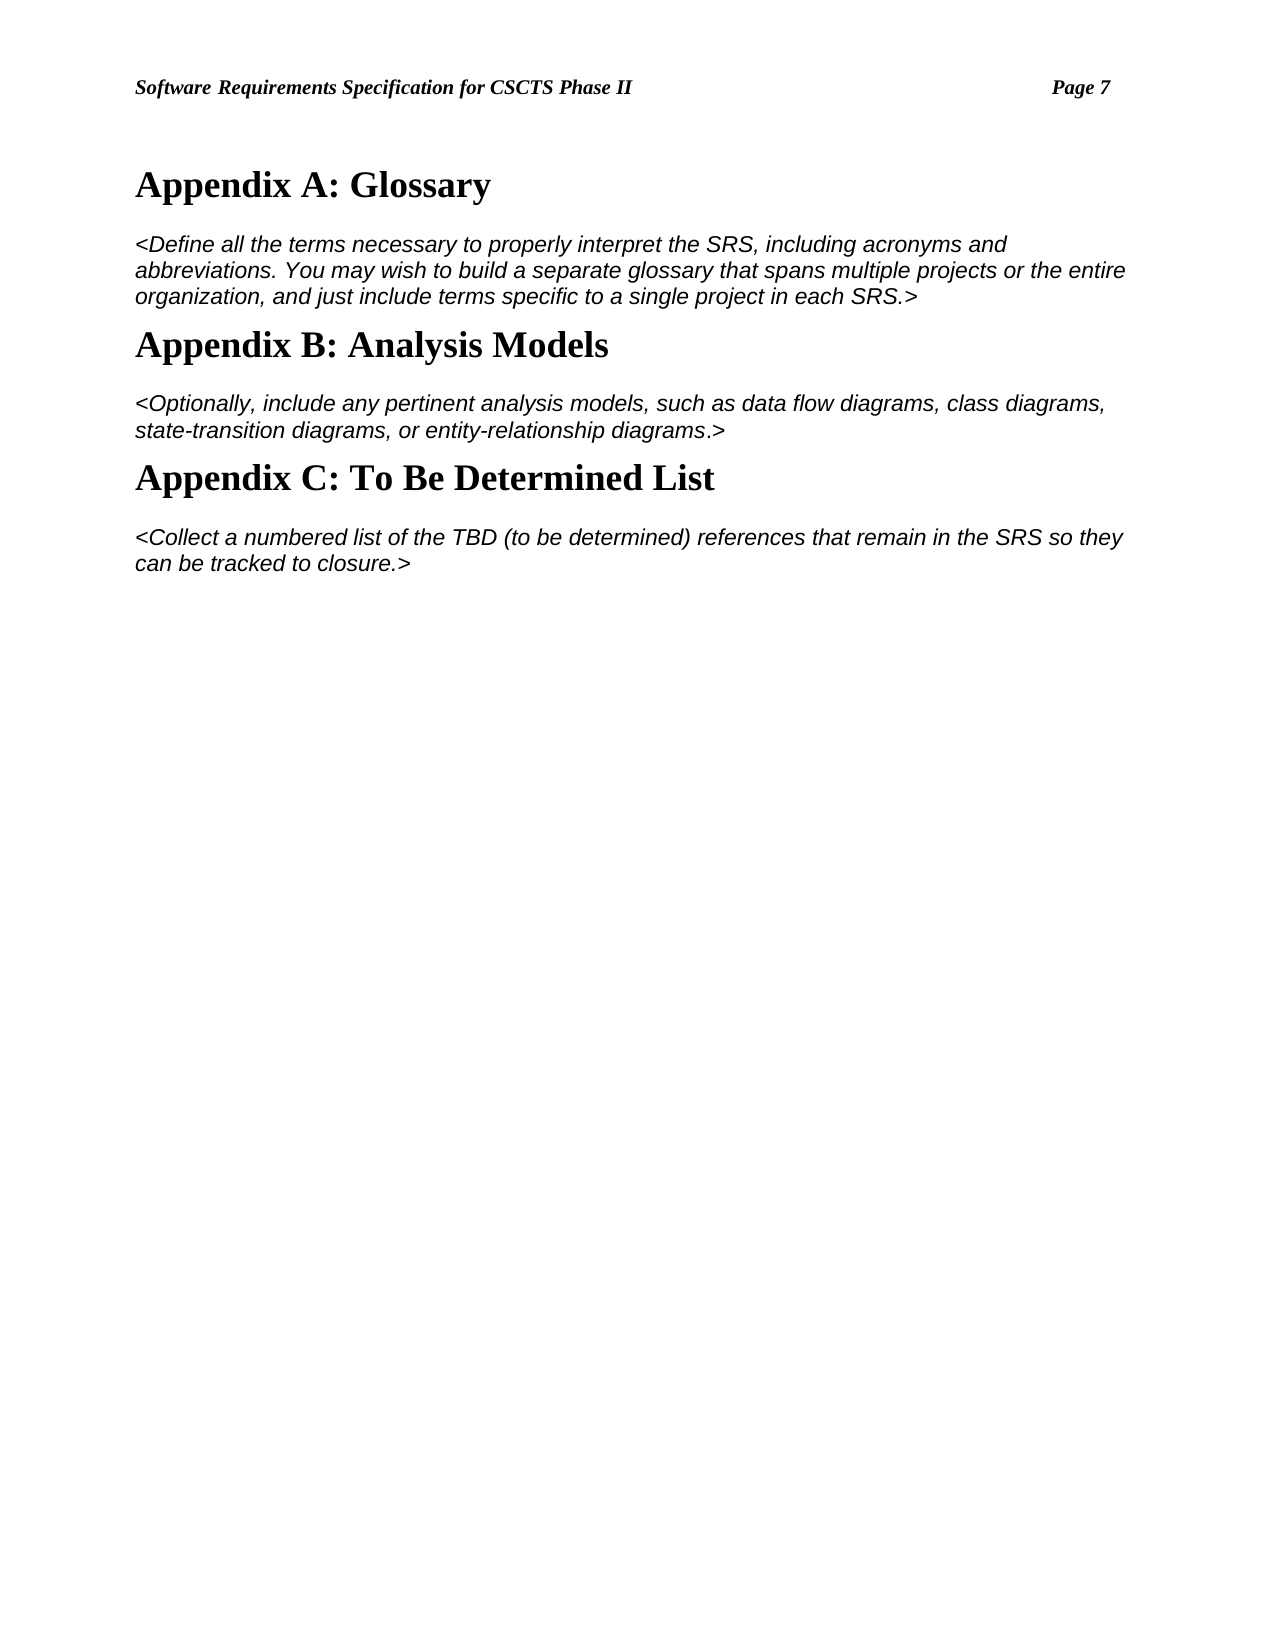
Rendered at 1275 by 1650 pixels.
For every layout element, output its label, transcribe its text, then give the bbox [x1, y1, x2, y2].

text Appendix C: To Be Determined List [135, 456, 1140, 499]
text <Collect a numbered list of the TBD (to be determined) references that remain in the SRS so they can be tracked to closure.> [135, 524, 1140, 576]
text Appendix A: Glossary [135, 162, 1140, 206]
text <Optionally, include any pertinent analysis models, such as data flow diagrams, class diagrams, state-transition diagrams, or entity-relationship diagrams.> [135, 390, 1140, 443]
text <Define all the terms necessary to properly interpret the SRS, including acronyms and abbreviations. You may wish to build a separate glossary that spans multiple projects or the entire organization, and just include terms specific to a single project in each SRS.> [135, 231, 1140, 310]
text Appendix B: Analysis Models [135, 322, 1140, 365]
